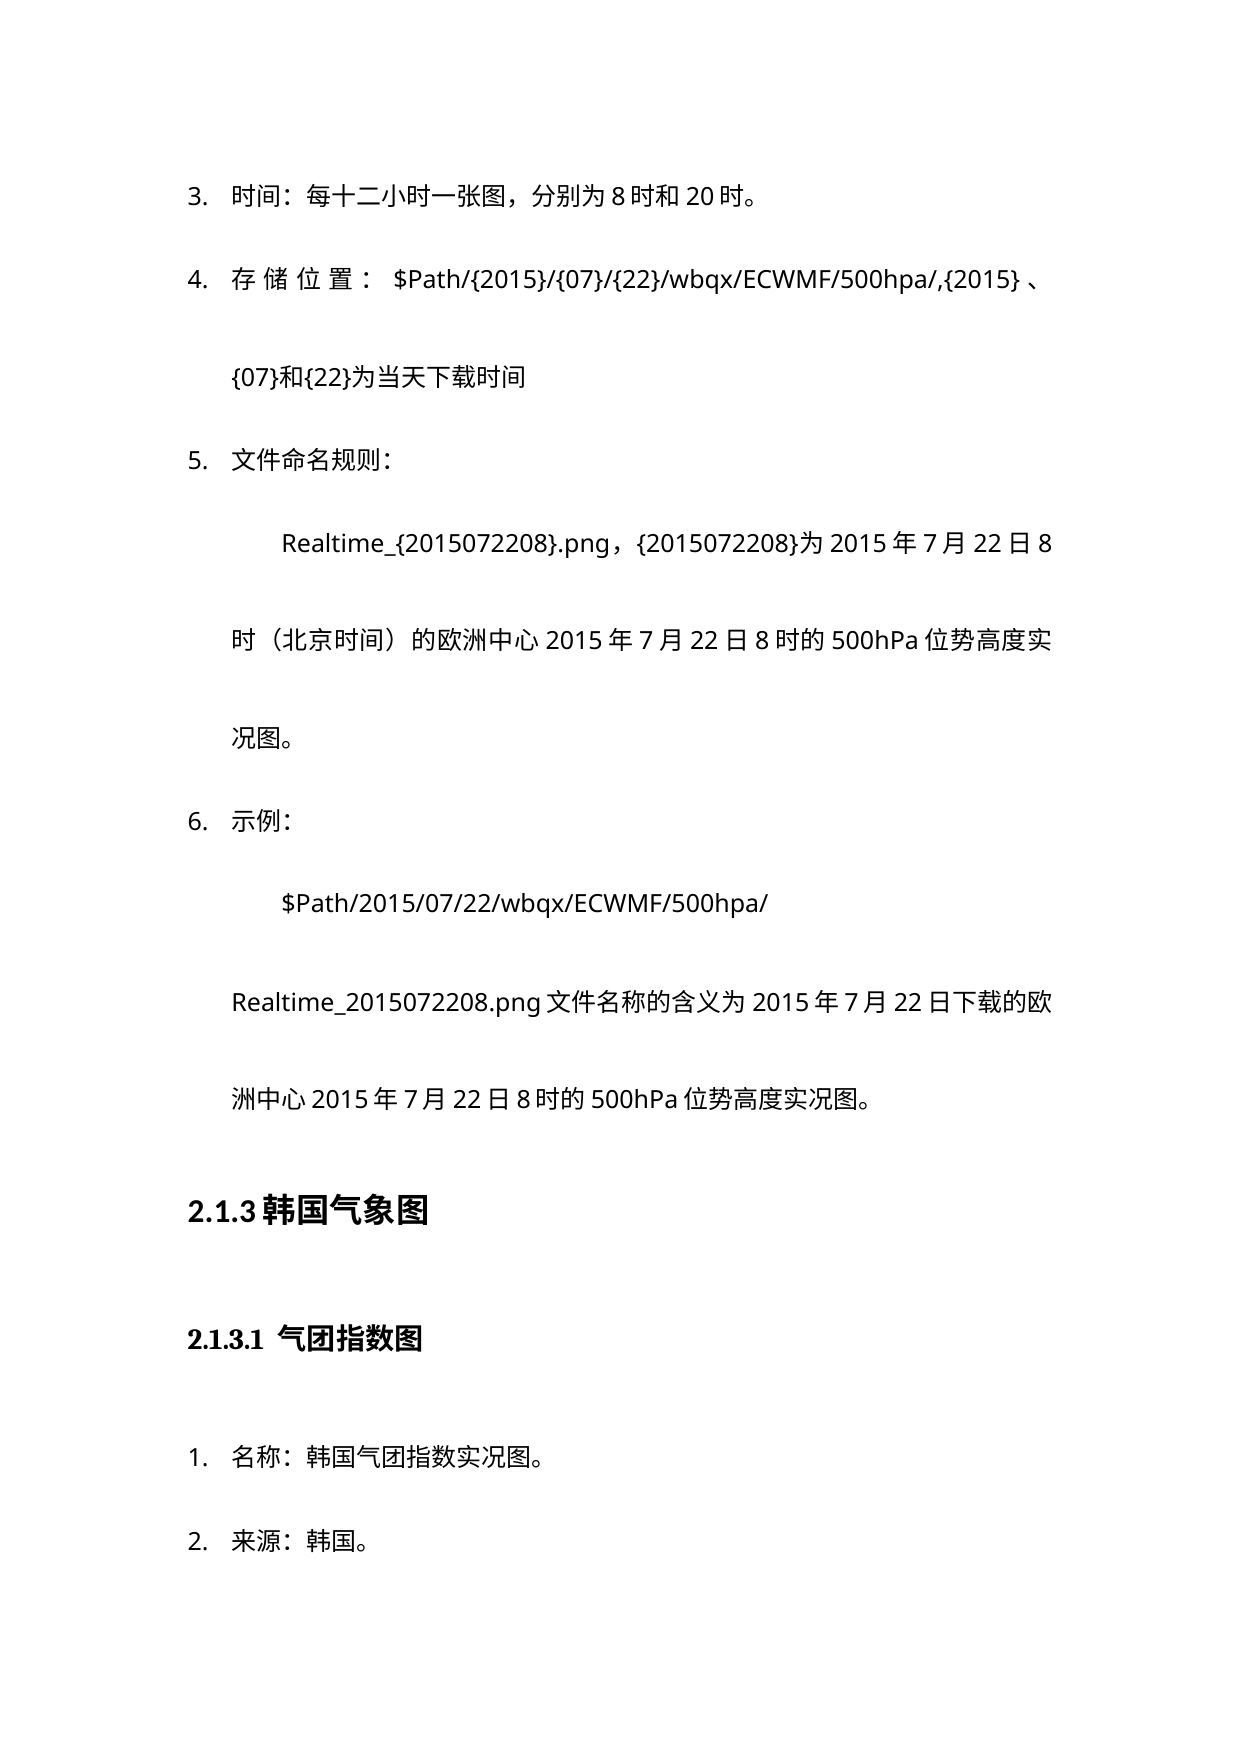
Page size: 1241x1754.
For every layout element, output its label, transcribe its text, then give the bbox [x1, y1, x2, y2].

list $Path/2015/07/22/wbqx/ECWMF/500hpa/Realtime_2015072208.png文件名称的含义为2015年7月22日下载的欧洲中心2015年7月22日8时的500hPa位势高度实况图。 [231, 870, 1053, 1130]
list 时间：每十二小时一张图，分别为8时和20时。 [187, 162, 1053, 227]
subtitle 韩国气象图 [187, 1175, 1053, 1240]
list Realtime_{2015072208}.png，{2015072208}为2015年7月22日8时（北京时间）的欧洲中心2015年7月22日8时的500hPa位势高度实况图。 [231, 509, 1053, 769]
list 来源：韩国。 [187, 1507, 1053, 1572]
list 文件命名规则： [187, 426, 1053, 491]
list 存储位置：$Path/{2015}/{07}/{22}/wbqx/ECWMF/500hpa/,{2015}、{07}和{22}为当天下载时间 [187, 245, 1053, 408]
list 示例： [187, 787, 1053, 852]
list 名称：韩国气团指数实况图。 [187, 1423, 1053, 1488]
subtitle 气团指数图 [187, 1304, 1053, 1369]
